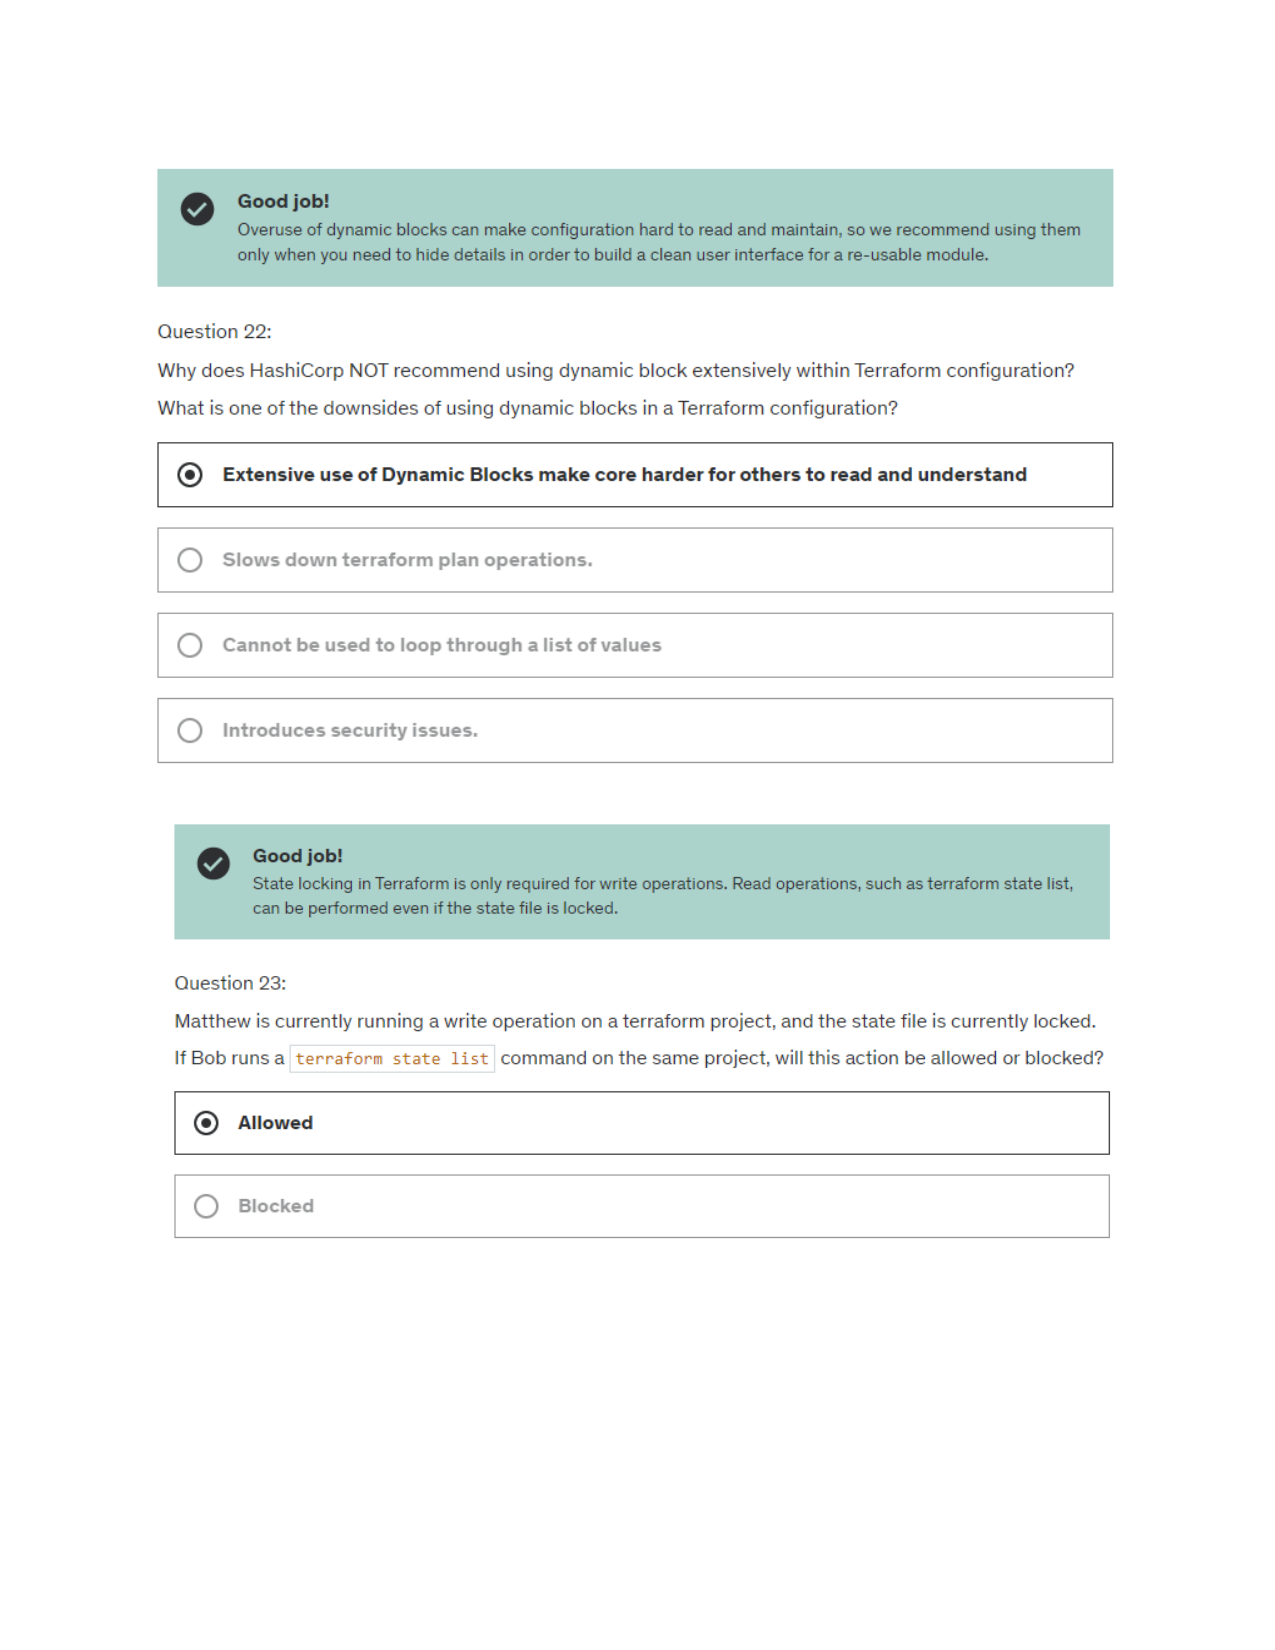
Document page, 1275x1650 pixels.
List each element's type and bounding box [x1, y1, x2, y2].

picture [150, 811, 1125, 1259]
picture [150, 150, 1125, 777]
